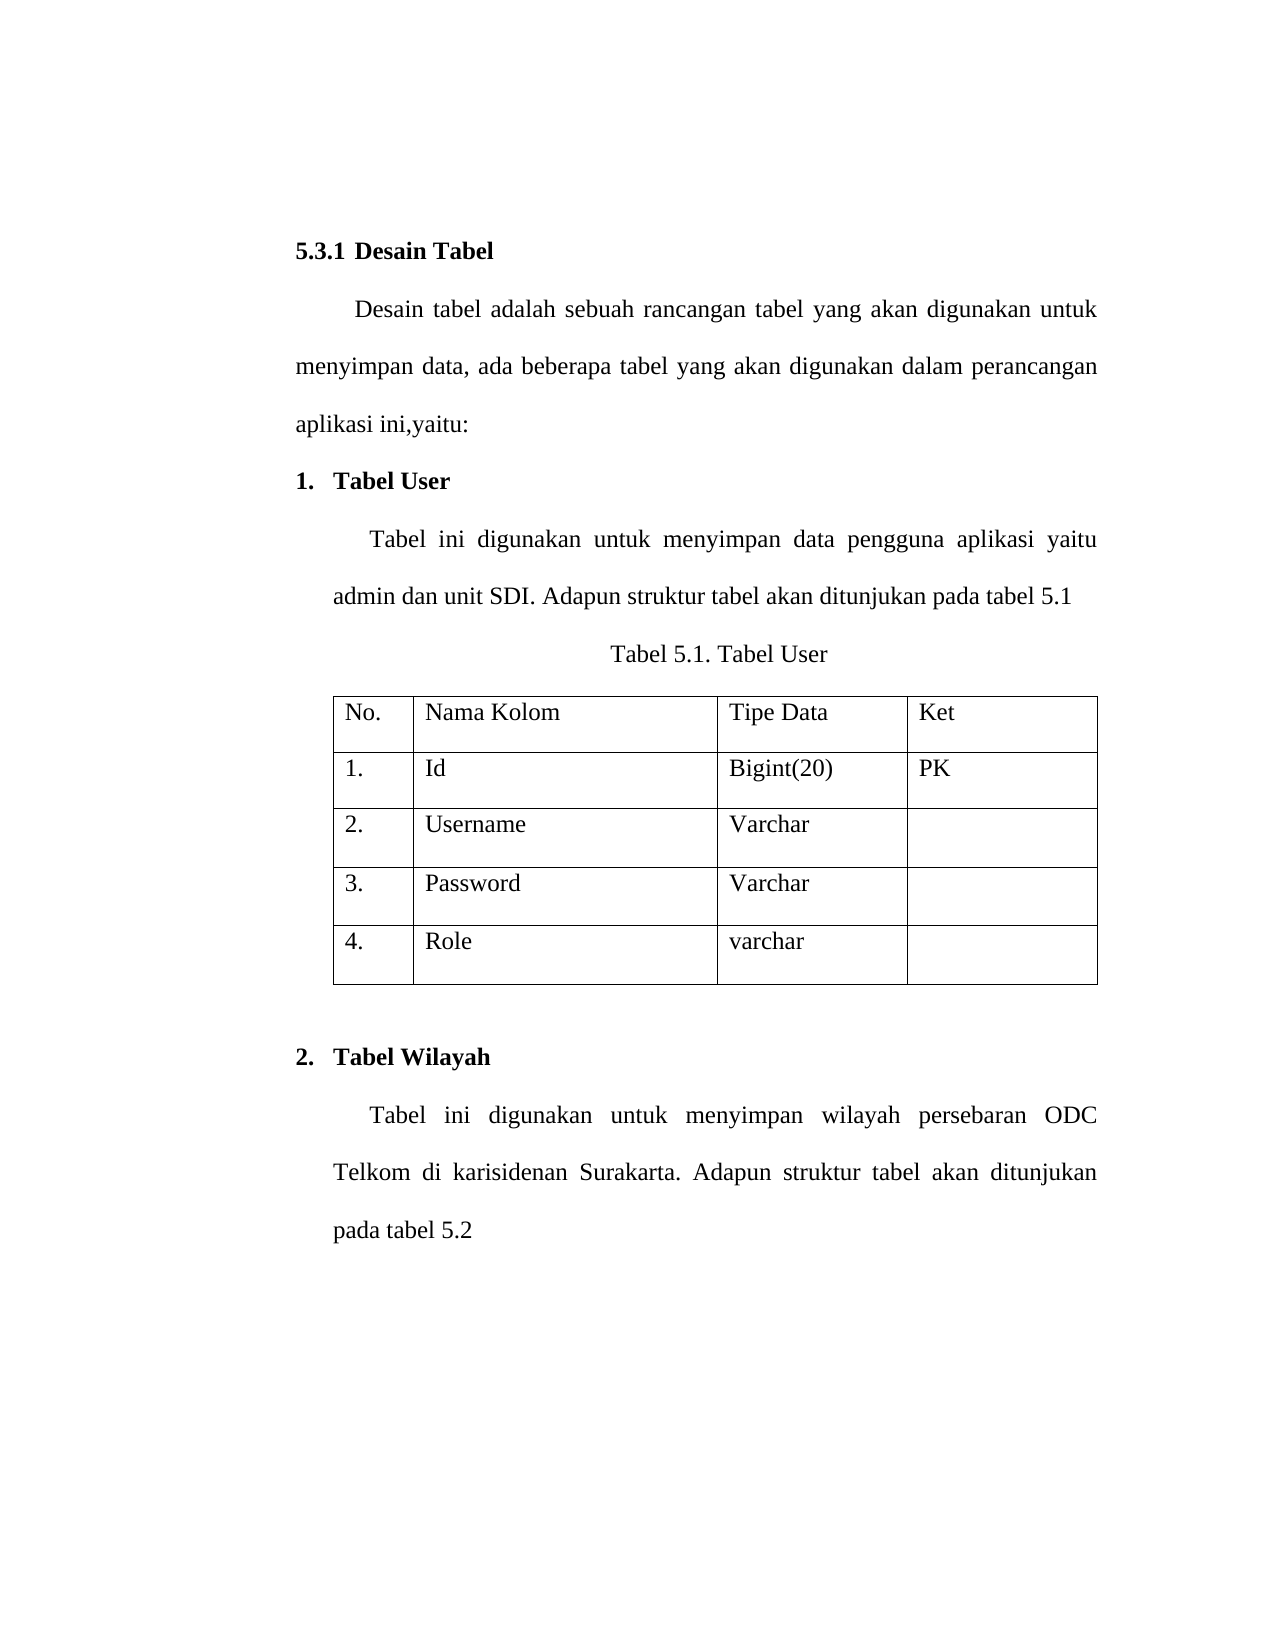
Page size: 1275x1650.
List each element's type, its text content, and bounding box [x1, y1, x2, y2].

table_header Tipe Data [718, 697, 907, 752]
table_cell varchar [718, 926, 907, 984]
table_cell [908, 926, 1097, 984]
table_cell Bigint(20) [718, 753, 907, 808]
list Tabel Wilayah [295, 1042, 1098, 1071]
table_cell Role [414, 926, 717, 984]
text Desain tabel adalah sebuah rancangan tabel yang akan digunakan untuk menyimpan data, ada beberapa tabel yang akan digunakan dalam perancangan aplikasi ini,yaitu: [295, 294, 1098, 437]
table_cell Id [414, 753, 717, 808]
table_header Nama Kolom [414, 697, 717, 752]
list Tabel ini digunakan untuk menyimpan wilayah persebaran ODC Telkom di karisidenan Surakarta. Adapun struktur tabel akan ditunjukan pada tabel 5.2 [333, 1100, 1098, 1243]
table_header Ket [908, 697, 1097, 752]
table_cell Varchar [718, 809, 907, 867]
table_header No. [334, 697, 413, 752]
list Tabel ini digunakan untuk menyimpan data pengguna aplikasi yaitu admin dan unit SDI. Adapun struktur tabel akan ditunjukan pada tabel 5.1 [333, 524, 1098, 610]
table_cell PK [908, 753, 1097, 808]
list Tabel 5.1. Tabel User [333, 639, 1098, 667]
table_cell Password [414, 868, 717, 925]
table_cell [908, 868, 1097, 925]
table_cell Varchar [718, 868, 907, 925]
table_cell 3. [334, 868, 413, 925]
list Tabel User [295, 466, 1098, 495]
table_cell Username [414, 809, 717, 867]
table_cell 4. [334, 926, 413, 984]
table_cell [908, 809, 1097, 867]
text 5.3.1 Desain Tabel [295, 236, 1098, 265]
table_cell 2. [334, 809, 413, 867]
table_cell 1. [334, 753, 413, 808]
